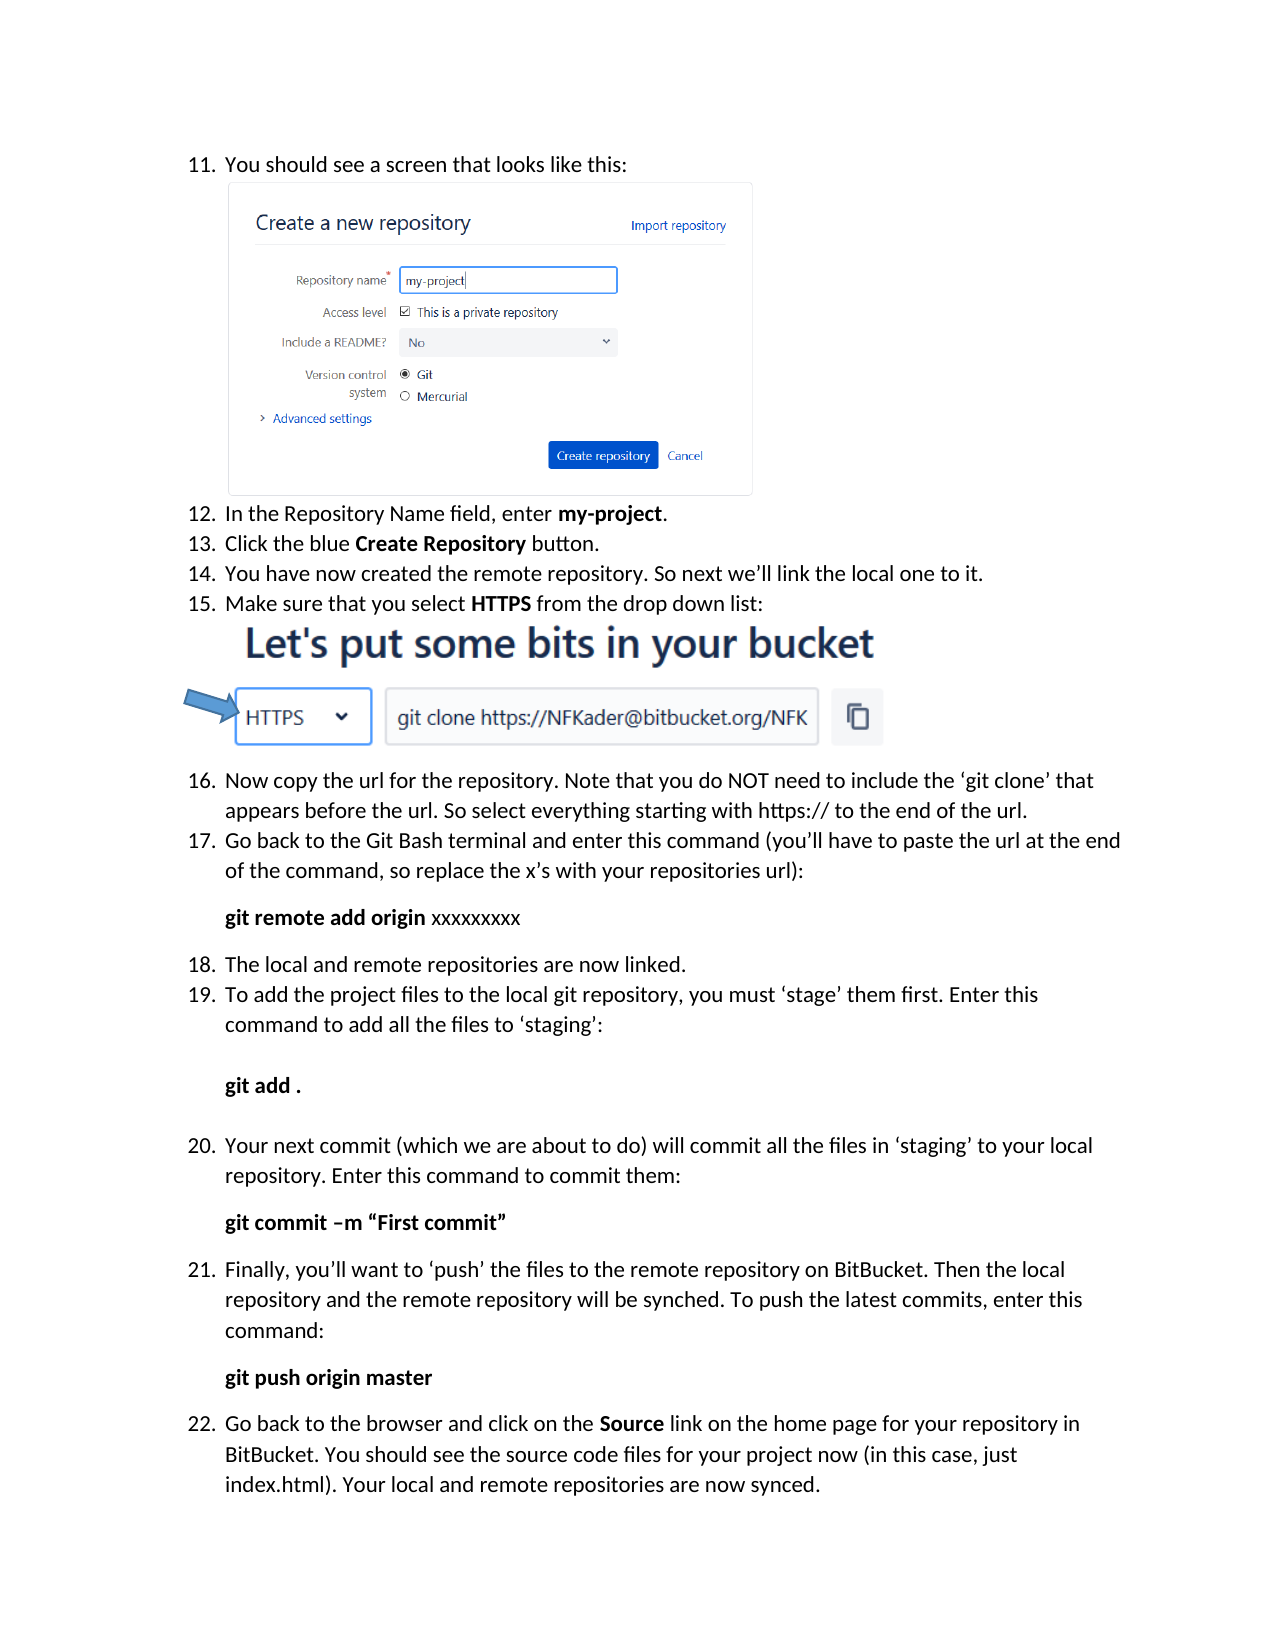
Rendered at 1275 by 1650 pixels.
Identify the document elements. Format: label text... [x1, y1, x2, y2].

text git commit –m “First commit” [225, 1208, 1125, 1237]
list Now copy the url for the repository. Note that you do NOT need to include the ‘git clone’ that appears before the url. So select everything starting with https:// to the end of the url. [187, 766, 1125, 824]
list To add the project files to the local git repository, you must ‘stage’ them first. Enter this command to add all the files to ‘staging’: [187, 980, 1125, 1039]
list You have now created the remote repository. So next we’ll link the local one to it. [187, 559, 1125, 587]
list You should see a screen that looks like this: [187, 150, 1125, 497]
list In the Repository Name field, enter my-project. [187, 499, 1125, 527]
list Go back to the Git Bash terminal and enter this command (you’ll have to paste the url at the end of the command, so replace the x’s with your repositories url): [187, 826, 1125, 884]
list Your next commit (which we are about to do) will commit all the files in ‘staging’ to your local repository. Enter this command to commit them: [187, 1131, 1125, 1190]
list Click the blue Create Repository button. [187, 529, 1125, 557]
text git remote add origin xxxxxxxxx [225, 903, 1125, 931]
list Finally, you’ll want to ‘push’ the files to the remote repository on BitBucket. Then the local repository and the remote repository will be synched. To push the latest commits, enter this command: [187, 1255, 1125, 1344]
text git push origin master [225, 1363, 1125, 1391]
list Go back to the browser and click on the Source link on the home page for your repository in BitBucket. You should see the source code files for your project now (in this case, just index.html). Your local and remote repositories are now synced. [187, 1409, 1125, 1498]
list git add . [225, 1071, 1125, 1099]
list Make sure that you select HTTPS from the drop down list: [187, 589, 1125, 764]
list The local and remote repositories are now linked. [187, 950, 1125, 978]
